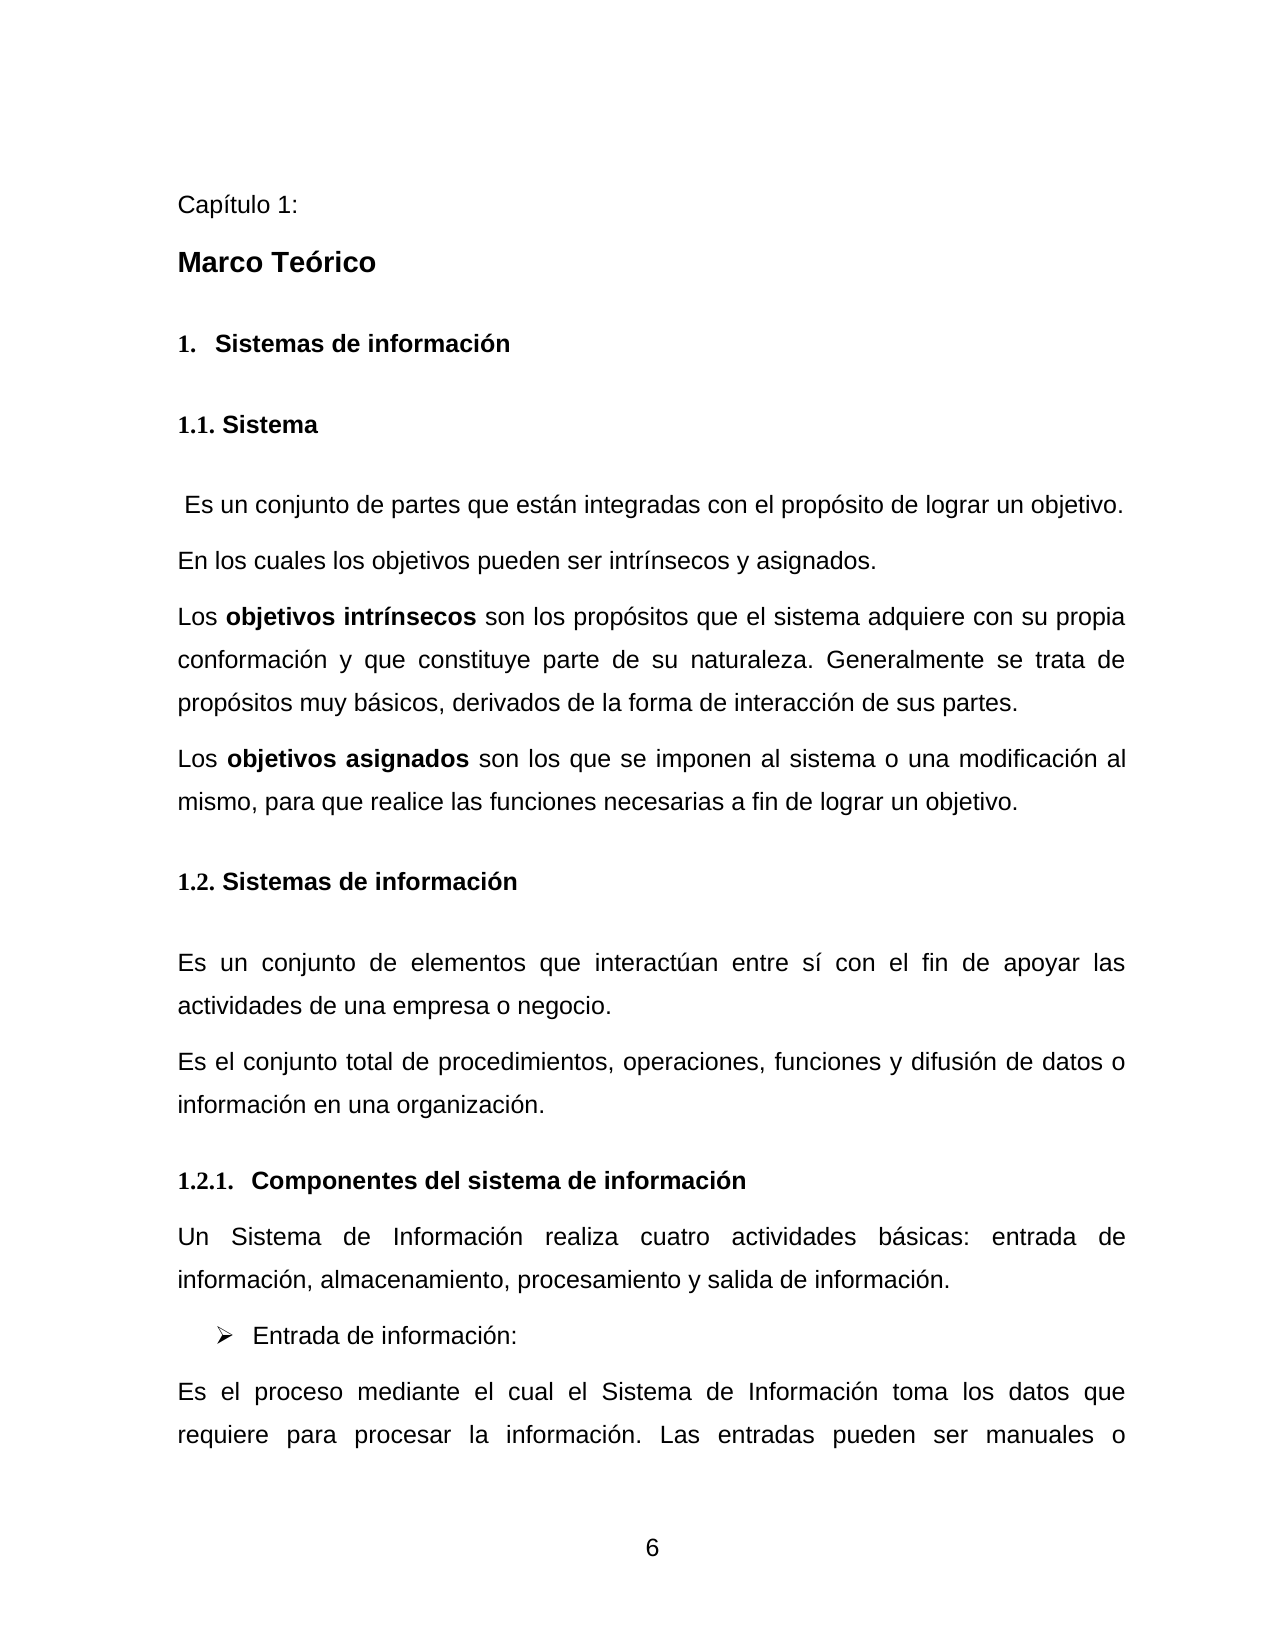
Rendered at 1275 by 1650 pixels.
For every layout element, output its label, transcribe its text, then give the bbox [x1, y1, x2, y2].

text Es el conjunto total de procedimientos, operaciones, funciones y difusión de datos o información en una organización. [177, 1047, 1127, 1119]
subtitle Marco Teórico [177, 245, 1127, 279]
text Los objetivos intrínsecos son los propósitos que el sistema adquiere con su propia conformación y que constituye parte de su naturaleza. Generalmente se trata de propósitos muy básicos, derivados de la forma de interacción de sus partes. [177, 602, 1127, 717]
text En los cuales los objetivos pueden ser intrínsecos y asignados. [177, 546, 1127, 575]
subtitle Componentes del sistema de información [177, 1166, 1127, 1195]
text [177, 1377, 1127, 1448]
subtitle Capítulo 1: [177, 190, 1127, 218]
text Es un conjunto de elementos que interactúan entre sí con el fin de apoyar las actividades de una empresa o negocio. [177, 948, 1127, 1020]
text Un Sistema de Información realiza cuatro actividades básicas: entrada de información, almacenamiento, procesamiento y salida de información. [177, 1222, 1127, 1294]
list Entrada de información: [215, 1321, 1127, 1350]
subtitle Sistemas de información [177, 867, 1127, 896]
subtitle Sistema [177, 410, 1127, 438]
text Los objetivos asignados son los que se imponen al sistema o una modificación al mismo, para que realice las funciones necesarias a fin de lograr un objetivo. [177, 743, 1127, 815]
text Es un conjunto de partes que están integradas con el propósito de lograr un objetivo. [177, 490, 1127, 519]
subtitle Sistemas de información [177, 329, 1127, 358]
